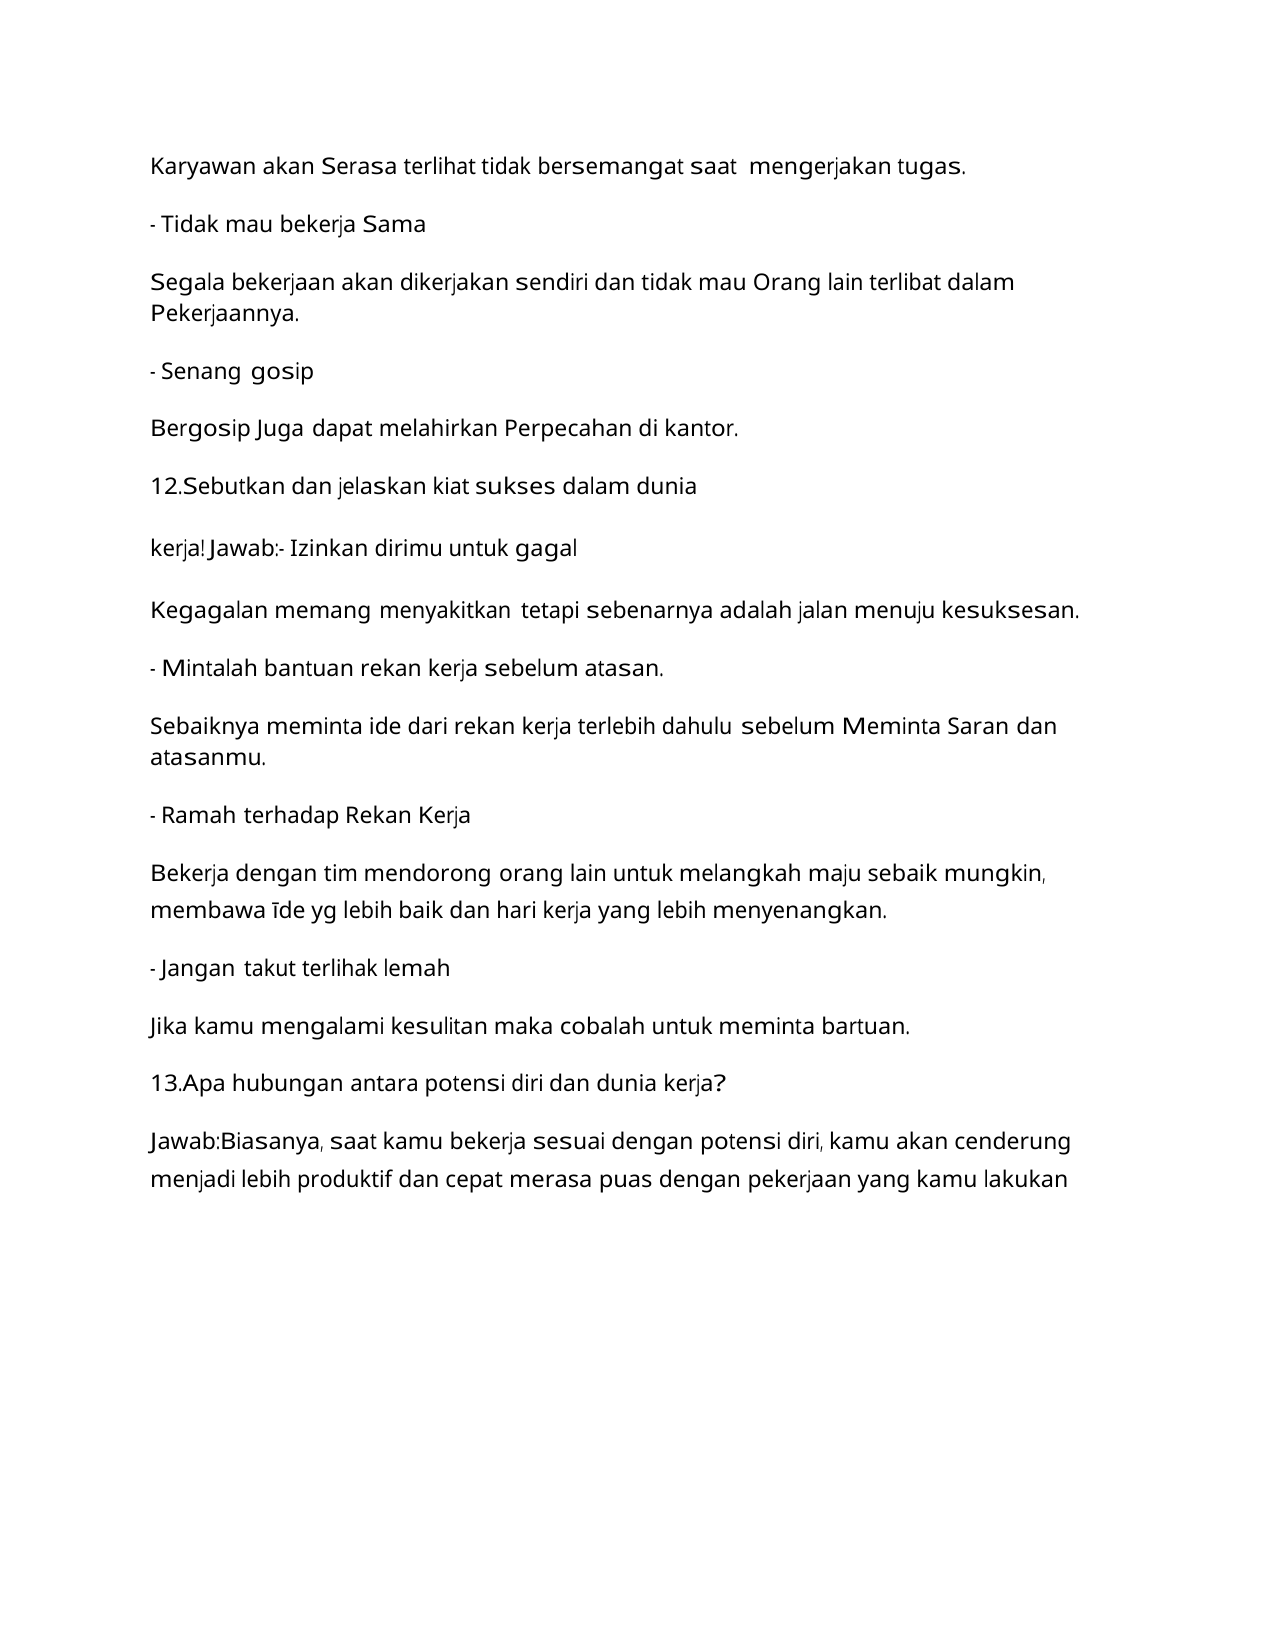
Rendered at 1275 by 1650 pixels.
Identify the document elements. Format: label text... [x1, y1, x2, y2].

text Kegagalan memang menyakitkan tetapi sebenarnya adalah jalan menuju kesuksesan. [150, 594, 1127, 626]
text Bergosip Juga dapat melahirkan Perpecahan di kantor. [150, 412, 1127, 443]
text - Mintalah bantuan rekan kerja sebelum atasan. [150, 652, 1127, 683]
text Sebaiknya meminta ide dari rekan kerja terlebih dahulu sebelum Meminta Saran dan atasanmu. [150, 710, 1127, 772]
text - Tidak mau bekerja Sama [150, 208, 1127, 239]
text Karyawan akan Serasa terlihat tidak bersemangat saat mengerjakan tugas. [150, 150, 1127, 181]
text 13.Apa hubungan antara potensi diri dan dunia kerja? [150, 1067, 1127, 1098]
text - Jangan takut terlihak lemah [150, 952, 1127, 983]
text Segala bekerjaan akan dikerjakan sendiri dan tidak mau Orang lain terlibat dalam Pekerjaannya. [150, 266, 1127, 328]
text 12.Sebutkan dan jelaskan kiat sukses dalam dunia kerja! Jawab:- Izinkan dirimu untuk gagal [150, 470, 727, 563]
text Bekerja dengan tim mendorong orang lain untuk melangkah maju sebaik mungkin, membawa īde yg lebih baik dan hari kerja yang lebih menyenangkan. [150, 856, 1099, 926]
text Jika kamu mengalami kesulitan maka cobalah untuk meminta bartuan. [150, 1009, 1127, 1041]
text - Senang gosip [150, 354, 1127, 386]
text Jawab:Biasanya, saat kamu bekerja sesuai dengan potensi diri, kamu akan cenderung menjadi lebih produktif dan cepat merasa puas dengan pekerjaan yang kamu lakukan [150, 1125, 1110, 1194]
text - Ramah terhadap Rekan Kerja [150, 799, 1127, 830]
